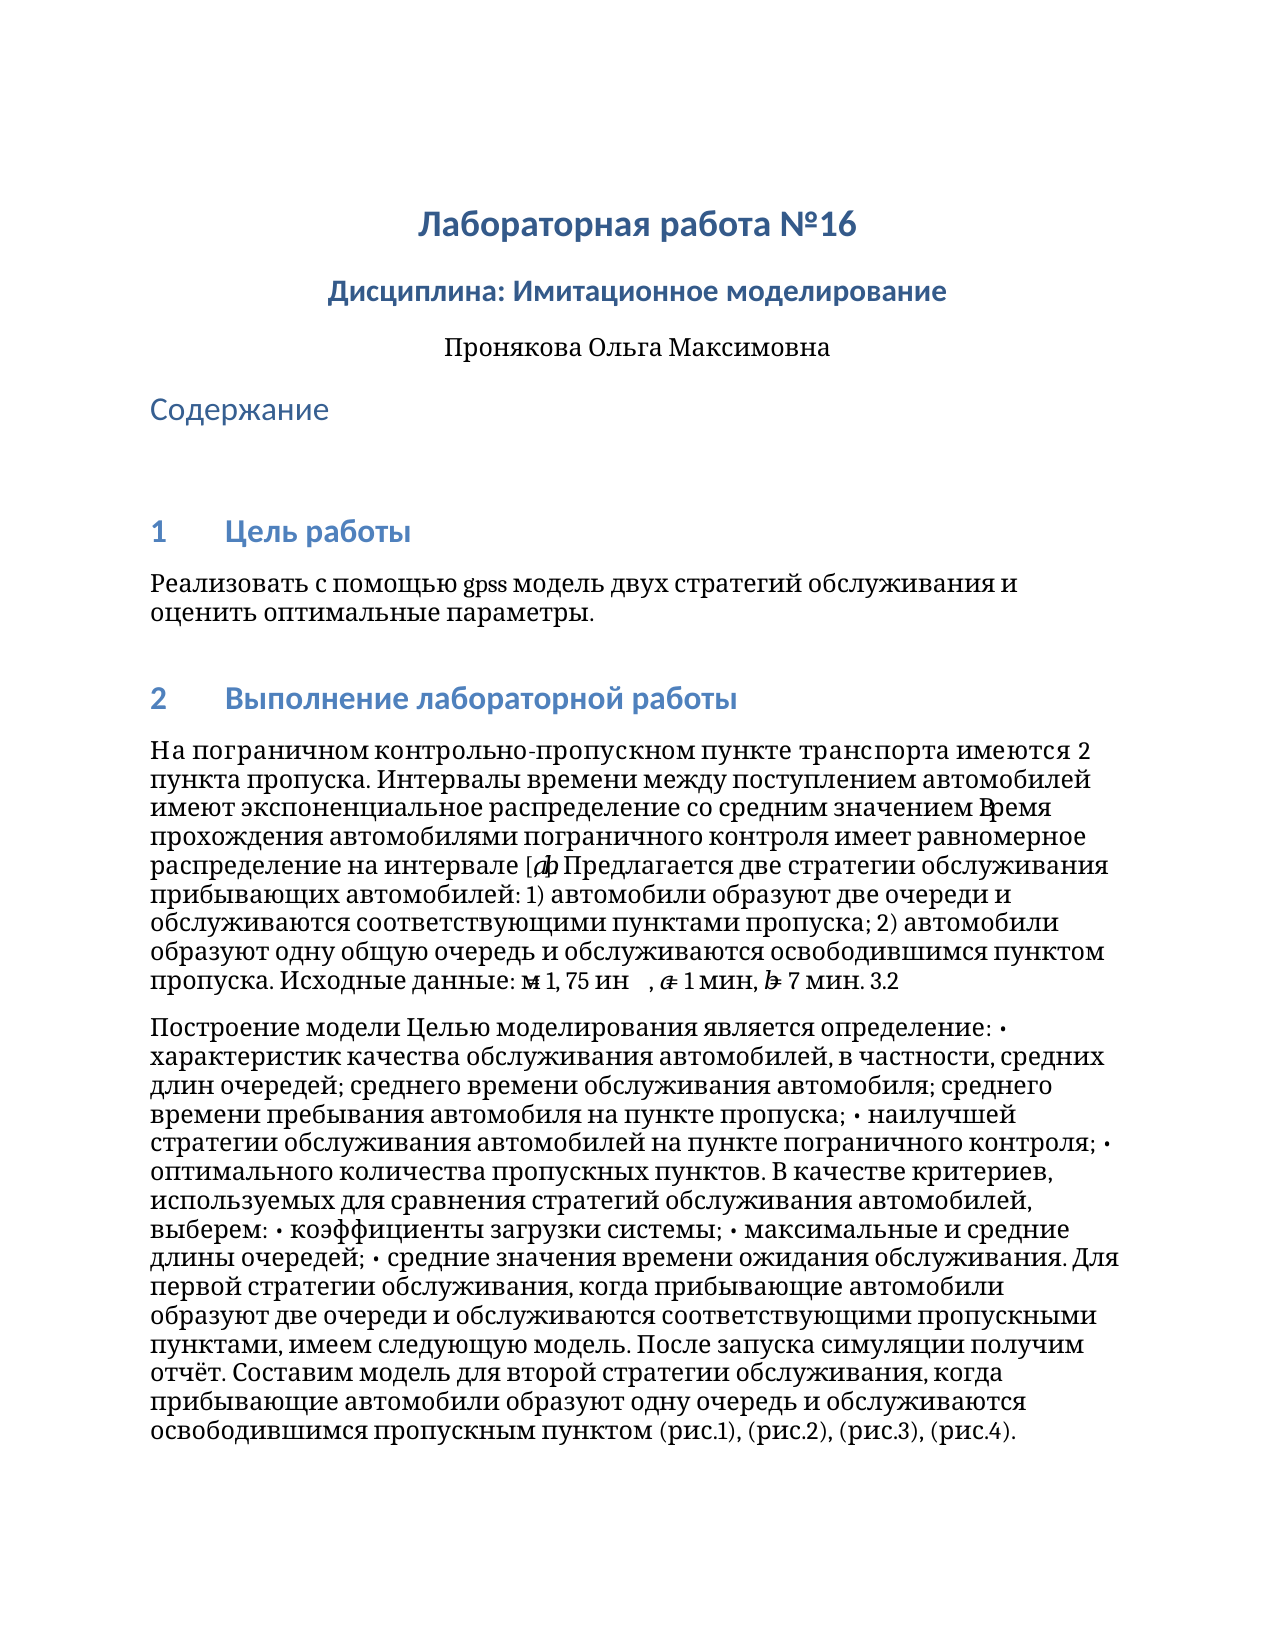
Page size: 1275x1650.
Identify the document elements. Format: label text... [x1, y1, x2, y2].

subtitle 1 Цель работы [150, 510, 1125, 551]
subtitle 2 Выполнение лабораторной работы [150, 677, 1125, 718]
text Пронякова Ольга Максимовна [150, 334, 1125, 363]
title Лабораторная работа №16 [150, 200, 1125, 246]
subtitle Дисциплина: Имитационное моделирование [150, 271, 1125, 309]
text Построение модели Целью моделирования является определение: • характеристик качества обслуживания автомобилей, в частности, средних длин очередей; среднего времени обслуживания автомобиля; среднего времени пребывания автомобиля на пункте пропуска; • наилучшей стратегии обслуживания автомобилей на пункте пограничного контроля; • оптимального количества пропускных пунктов. В качестве критериев, используемых для сравнения стратегий обслуживания автомобилей, выберем: • коэффициенты загрузки системы; • максимальные и средние длины очередей; • средние значения времени ожидания обслуживания. Для первой стратегии обслуживания, когда прибывающие автомобили образуют две очереди и обслуживаются соответствующими пропускными пунктами, имеем следующую модель. После запуска симуляции получим отчёт. Составим модель для второй стратегии обслуживания, когда прибывающие автомобили образуют одну очередь и обслуживаются освободившимся пропускным пунктом (рис.1), (рис.2), (рис.3), (рис.4). [150, 1014, 1125, 1446]
text На пограничном контрольно-пропускном пункте транспорта имеются 2 пункта пропуска. Интервалы времени между поступлением автомобилей имеют экспоненциальное распределение со средним значением 𝜇. Время прохождения автомобилями пограничного контроля имеет равномерное распределение на интервале [𝑎, 𝑏]. Предлагается две стратегии обслуживания прибывающих автомобилей: 1) автомобили образуют две очереди и обслуживаются соответствующими пунктами пропуска; 2) автомобили образуют одну общую очередь и обслуживаются освободившимся пунктом пропуска. Исходные данные: 𝜇 = 1, 75 мин, 𝑎 = 1 мин, 𝑏 = 7 мин. 3.2 [150, 737, 1125, 996]
text Реализовать с помощью gpss модель двух стратегий обслуживания и оценить оптимальные параметры. [150, 570, 1125, 627]
